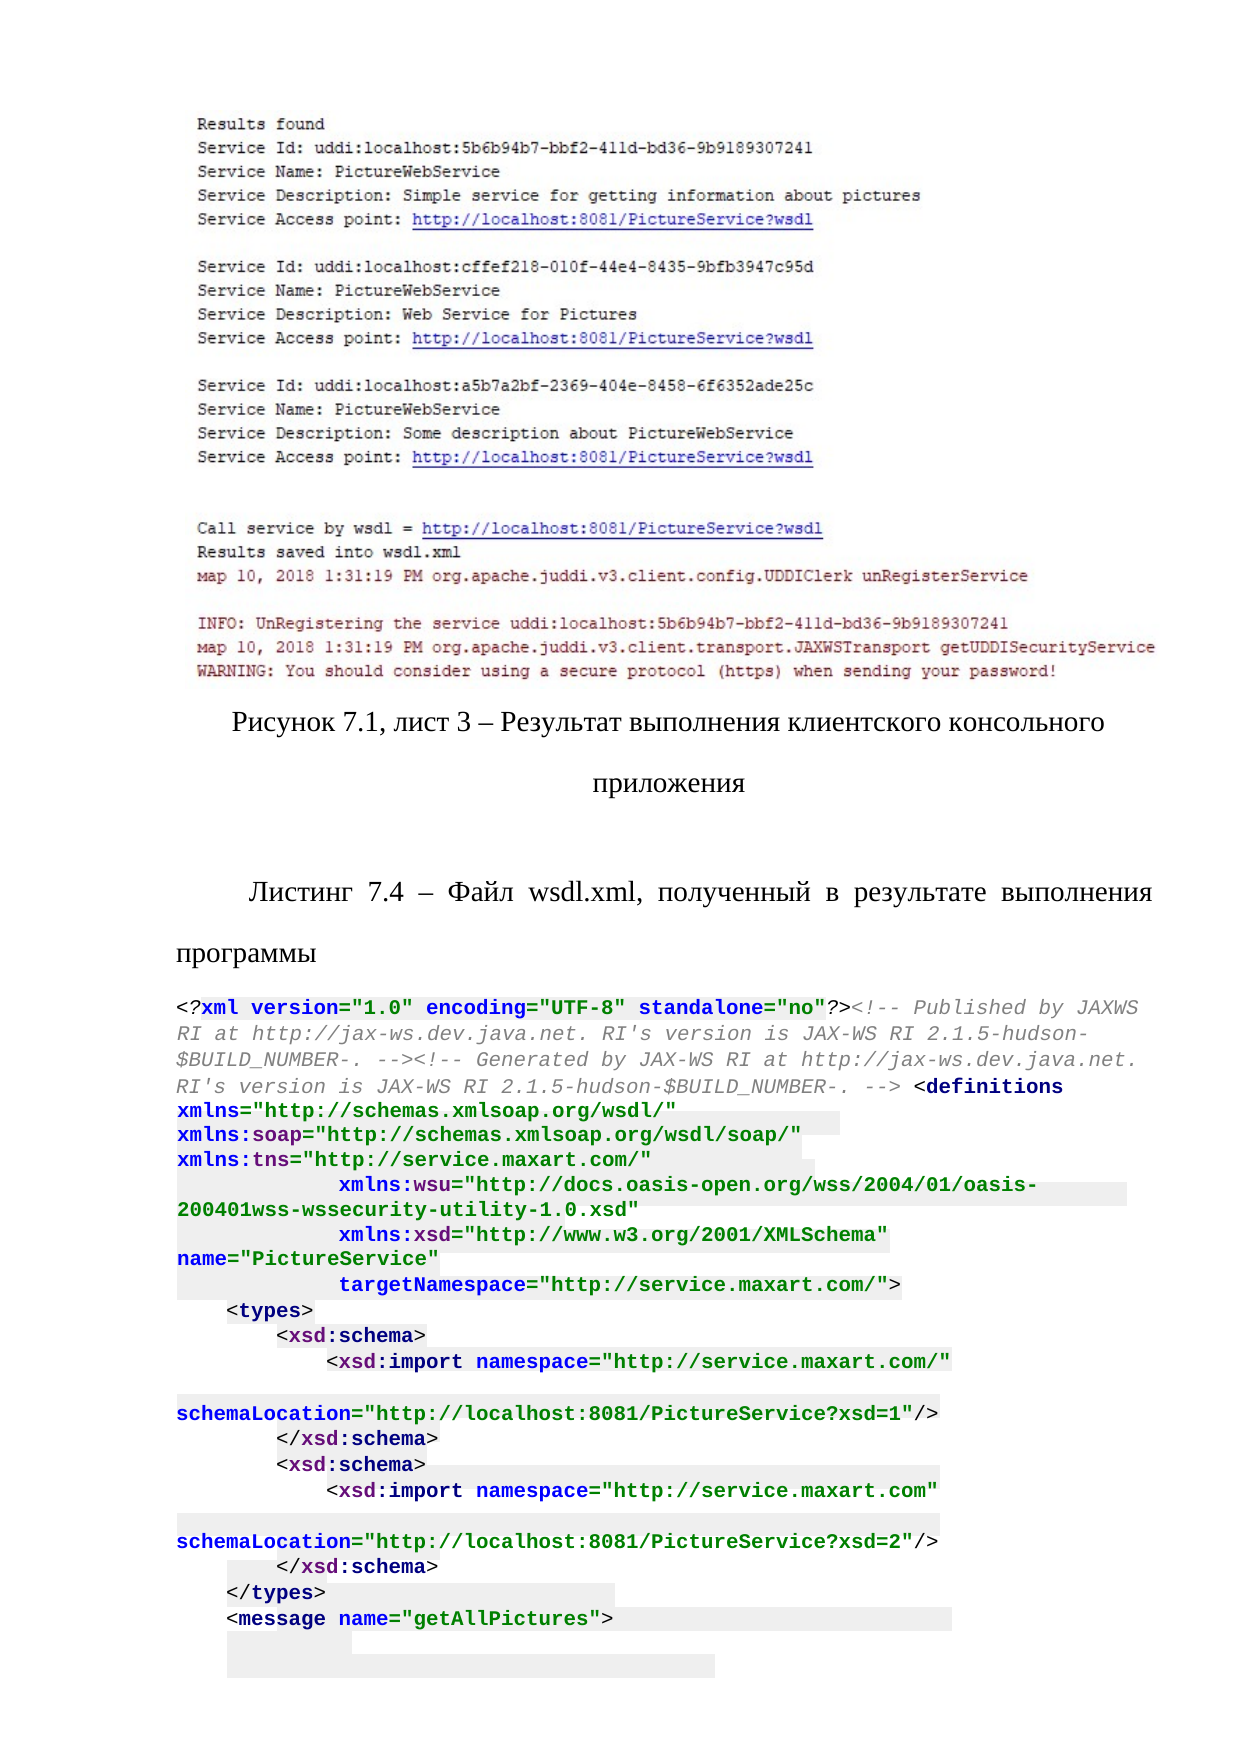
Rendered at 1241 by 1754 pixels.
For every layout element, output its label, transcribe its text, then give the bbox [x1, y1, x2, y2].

text <types> [176, 1300, 1159, 1323]
text <xsd:import namespace="http://service.maxart.com/" [176, 1351, 1152, 1375]
subtitle Листинг 7.4 – Файл wsdl.xml, полученный в результате выполнения программы [176, 874, 1153, 968]
picture [185, 110, 1160, 689]
text </xsd:schema> [176, 1557, 1159, 1580]
text xmlns:xsd="http://www.w3.org/2001/XMLSchema" name="PictureService" [176, 1224, 1152, 1272]
text Рисунок 7.1, лист 3 – Результат выполнения клиентского консольного приложения [177, 704, 1159, 799]
text <xsd:import namespace="http://service.maxart.com" [176, 1480, 1152, 1503]
text schemaLocation="http://localhost:8081/PictureService?xsd=2"/> [176, 1531, 1152, 1554]
text </xsd:schema> [176, 1428, 1159, 1452]
text <?xml version="1.0" encoding="UTF-8" standalone="no"?><!-- Published by JAXWS RI at http://jax-ws.dev.java.net. RI's version is JAX-WS RI 2.1.5-hudson- [176, 997, 1152, 1047]
text targetNamespace="http://service.maxart.com/"> [176, 1274, 1152, 1298]
text RI's version is JAX-WS RI 2.1.5-hudson-$BUILD_NUMBER-. --> <definitions xmlns="http://schemas.xmlsoap.org/wsdl/" xmlns:soap="http://schemas.xmlsoap.org/wsdl/soap/" xmlns:tns="http://service.maxart.com/" [176, 1076, 1065, 1172]
text <message name="getAllPictures"> [176, 1608, 1152, 1632]
text schemaLocation="http://localhost:8081/PictureService?xsd=1"/> [176, 1402, 1152, 1426]
text $BUILD_NUMBER-. --><!-- Generated by JAX-WS RI at http://jax-ws.dev.java.net. [176, 1049, 1152, 1073]
text <xsd:schema> [176, 1454, 1159, 1478]
text </types> [176, 1582, 1159, 1606]
text <xsd:schema> [176, 1326, 1159, 1349]
text xmlns:wsu="http://docs.oasis-open.org/wss/2004/01/oasis-200401wss-wssecurity-utility-1.0.xsd" [176, 1174, 1152, 1222]
